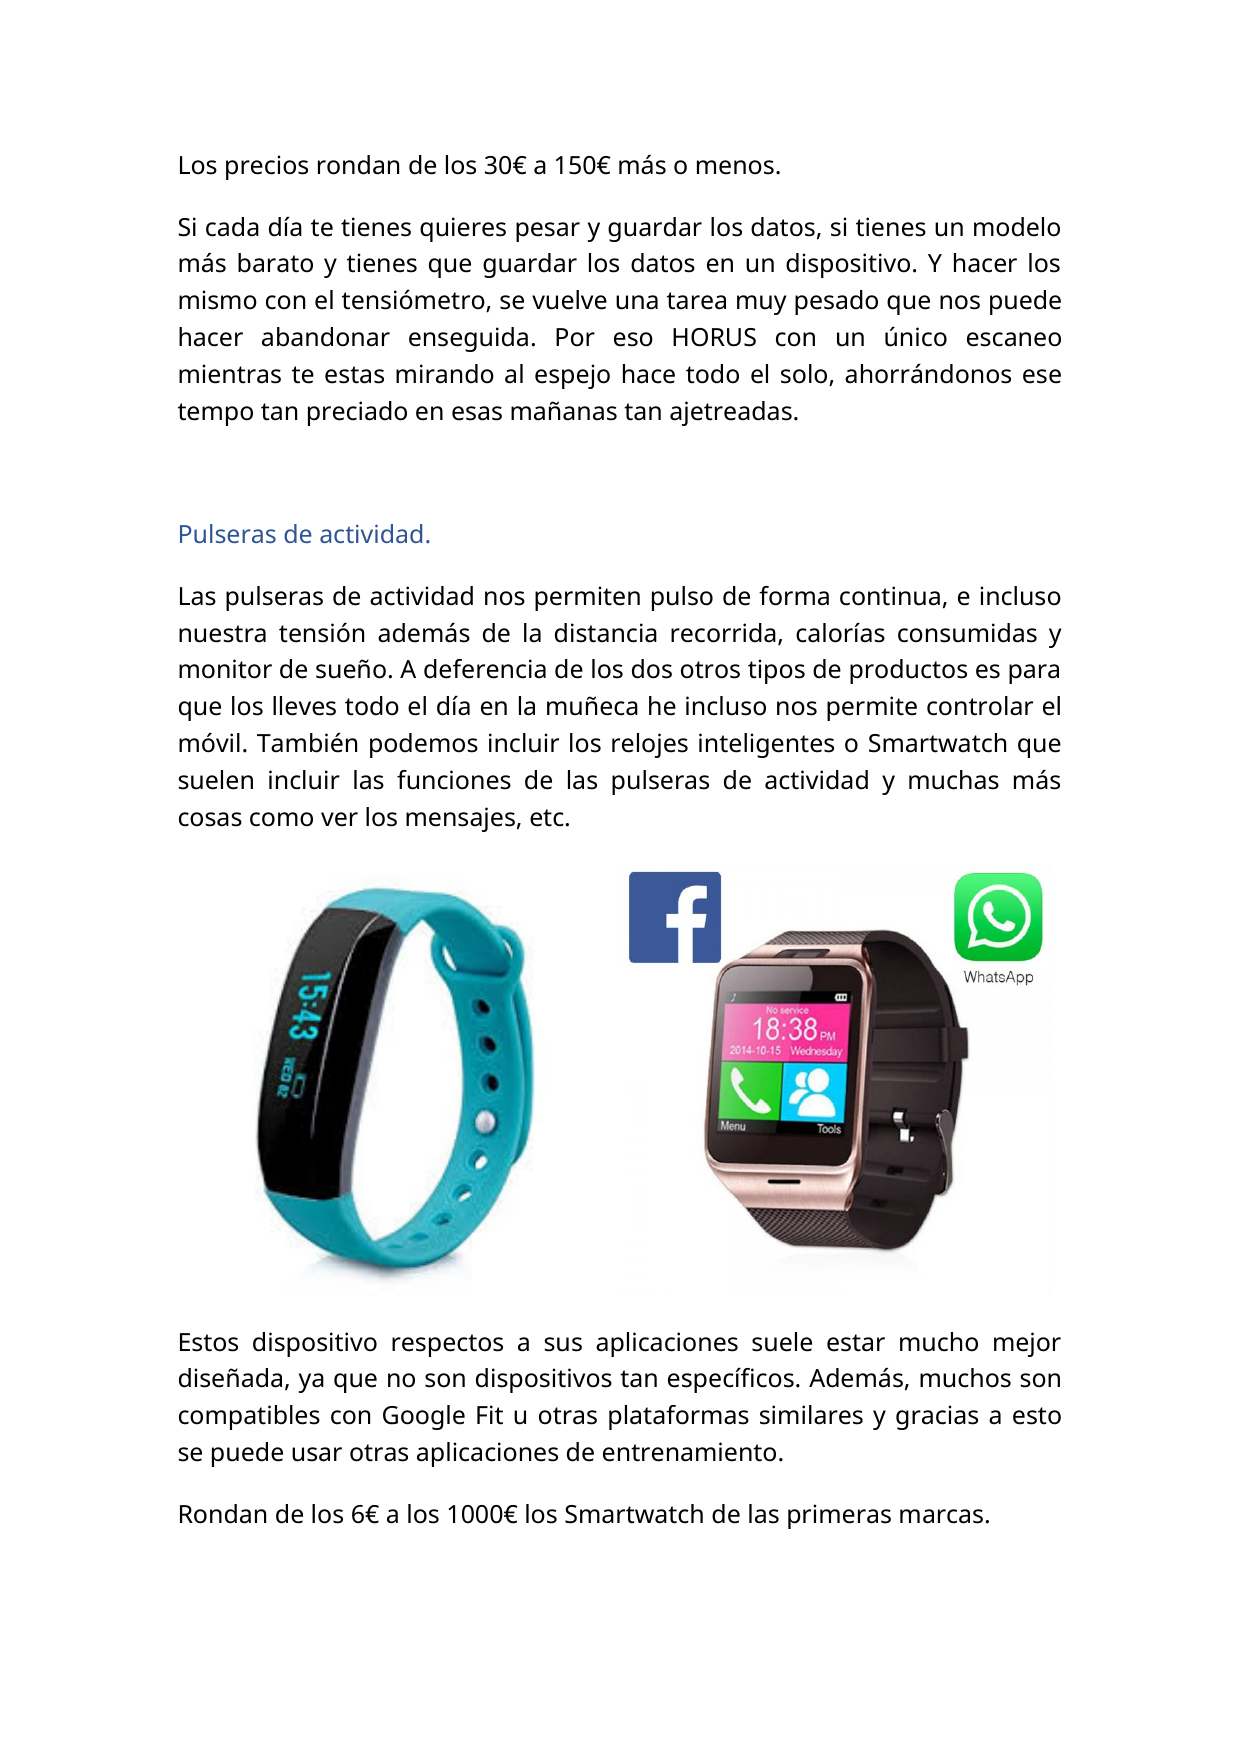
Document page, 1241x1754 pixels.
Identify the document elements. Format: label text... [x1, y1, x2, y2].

text Las pulseras de actividad nos permiten pulso de forma continua, e incluso nuestra tensión además de la distancia recorrida, calorías consumidas y monitor de sueño. A deferencia de los dos otros tipos de productos es para que los lleves todo el día en la muñeca he incluso nos permite controlar el móvil. También podemos incluir los relojes inteligentes o Smartwatch que suelen incluir las funciones de las pulseras de actividad y muchas más cosas como ver los mensajes, etc. [177, 578, 1063, 833]
text Rondan de los 6€ a los 1000€ los Smartwatch de las primeras marcas. [177, 1496, 1063, 1530]
text Estos dispositivo respectos a sus aplicaciones suele estar mucho mejor diseñada, ya que no son dispositivos tan específicos. Además, muchos son compatibles con Google Fit u otras plataformas similares y gracias a esto se puede usar otras aplicaciones de entrenamiento. [177, 1324, 1063, 1468]
picture [177, 861, 614, 1297]
subtitle Pulseras de actividad. [177, 517, 1063, 551]
text Los precios rondan de los 30€ a 150€ más o menos. [177, 148, 1063, 182]
picture [618, 864, 1051, 1297]
text Si cada día te tienes quieres pesar y guardar los datos, si tienes un modelo más barato y tienes que guardar los datos en un dispositivo. Y hacer los mismo con el tensiómetro, se vuelve una tarea muy pesado que nos puede hacer abandonar enseguida. Por eso HORUS con un único escaneo mientras te estas mirando al espejo hace todo el solo, ahorrándonos ese tempo tan preciado en esas mañanas tan ajetreadas. [177, 209, 1063, 427]
